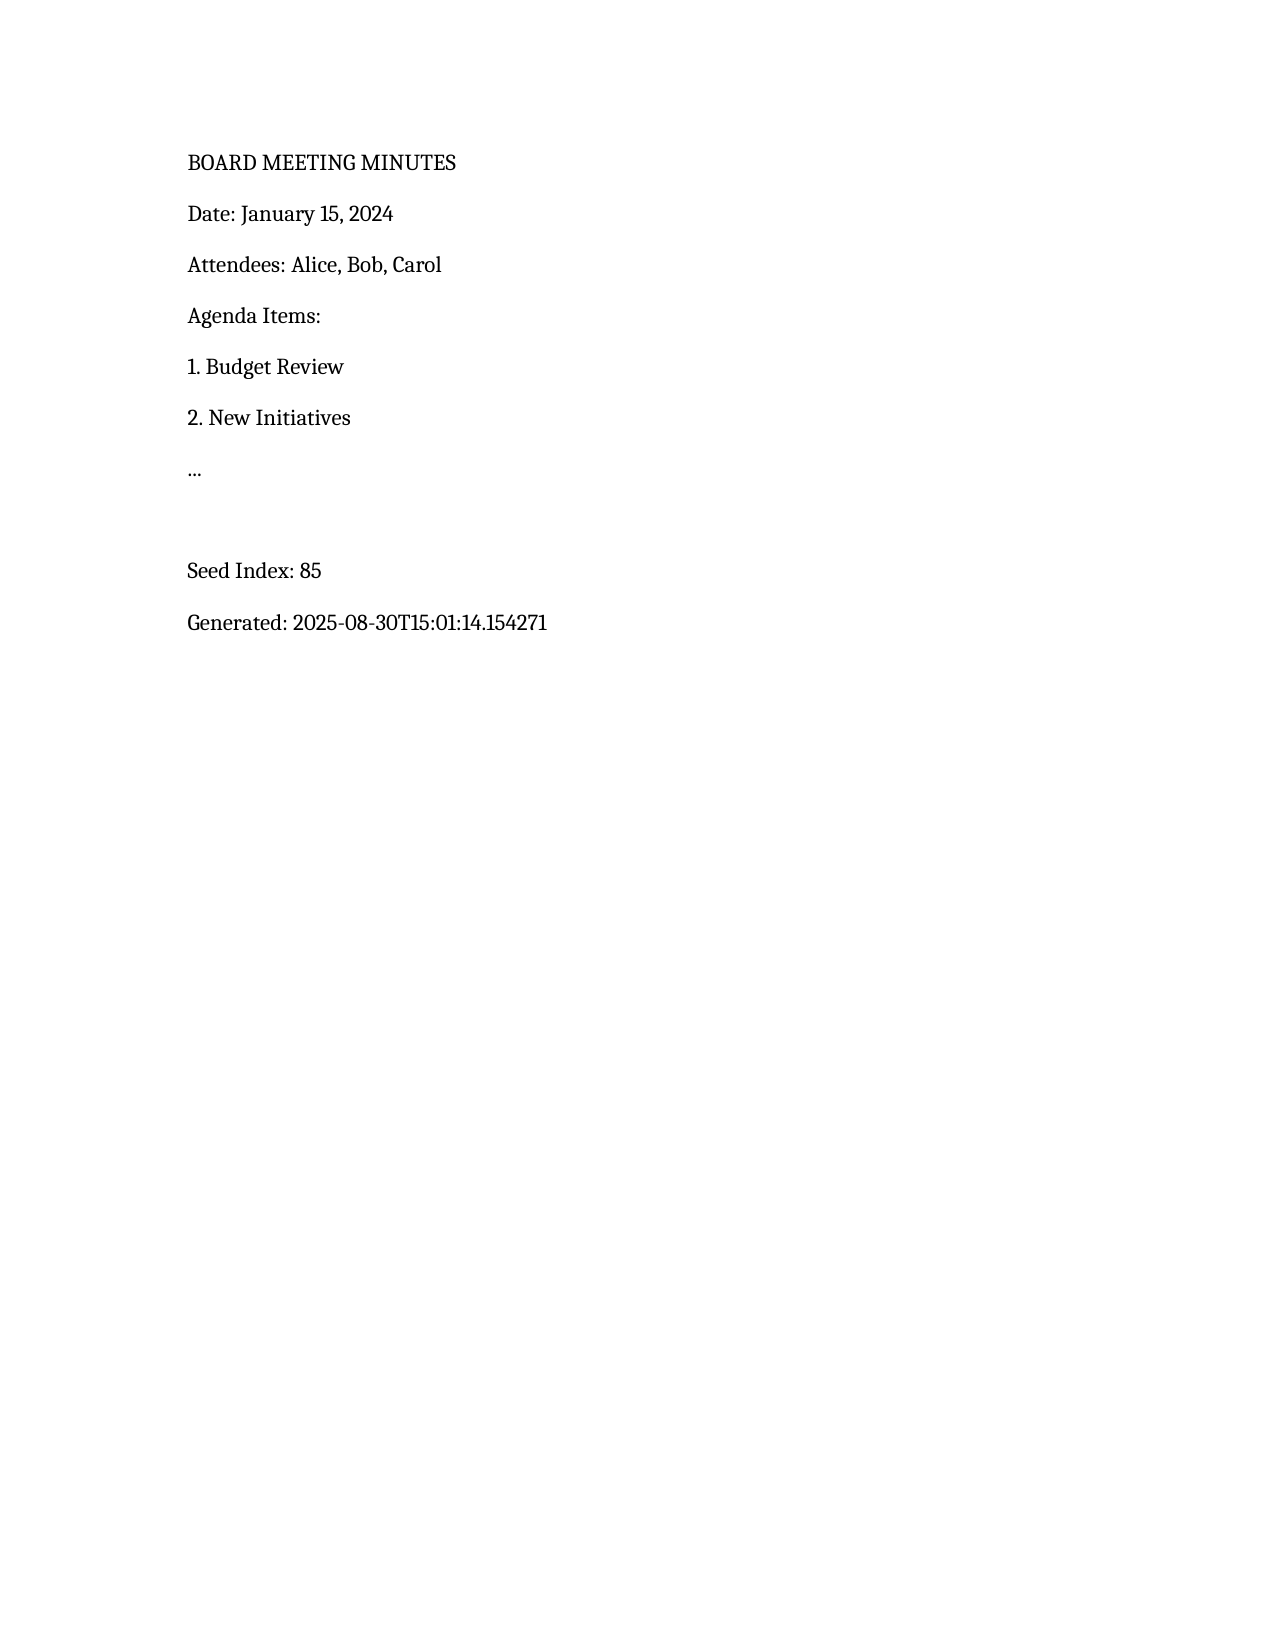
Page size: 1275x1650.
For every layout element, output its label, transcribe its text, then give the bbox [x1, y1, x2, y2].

text Seed Index: 85 [187, 558, 1087, 585]
text BOARD MEETING MINUTES [187, 150, 1087, 176]
text Generated: 2025-08-30T15:01:14.154271 [187, 609, 1087, 636]
text Attendees: Alice, Bob, Carol [187, 252, 1087, 278]
text 1. Budget Review [187, 354, 1087, 381]
text 2. New Initiatives [187, 405, 1087, 432]
text Agenda Items: [187, 303, 1087, 329]
text ... [187, 456, 1087, 483]
text Date: January 15, 2024 [187, 201, 1087, 227]
